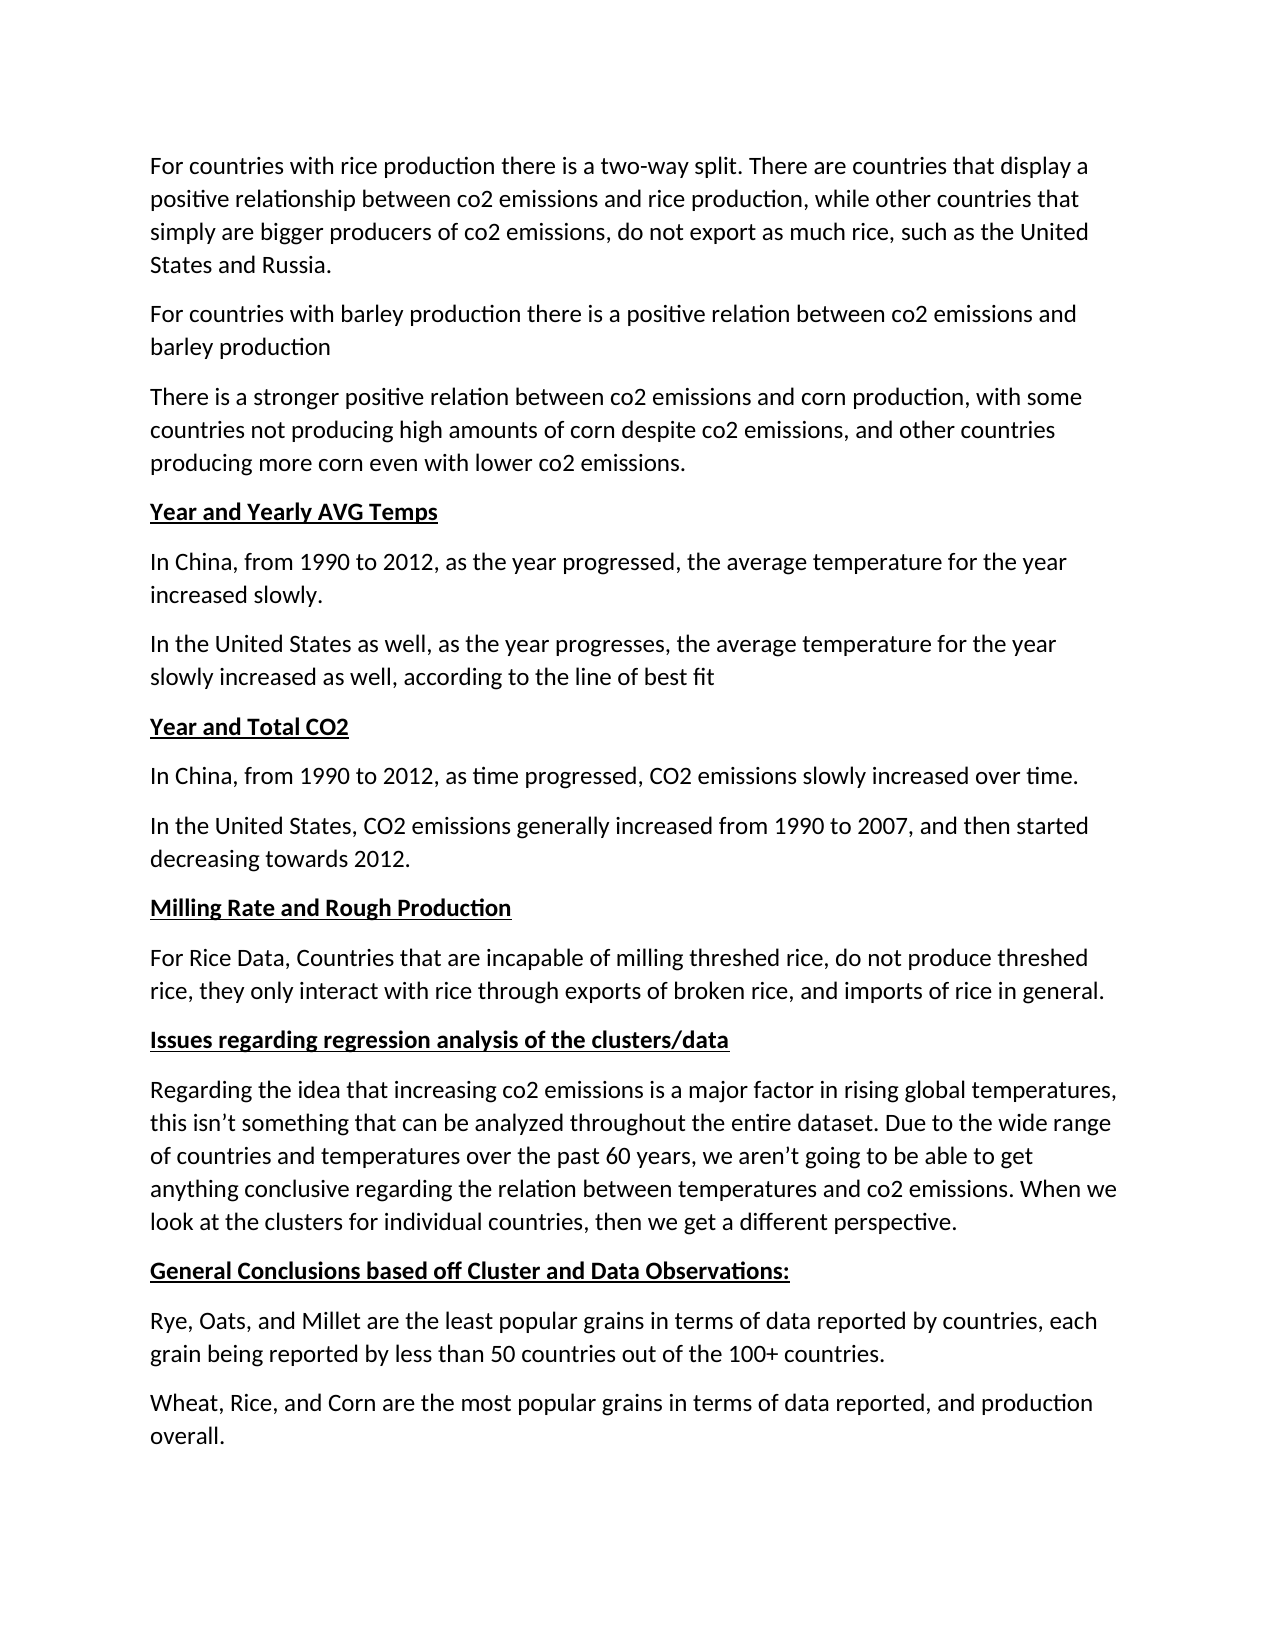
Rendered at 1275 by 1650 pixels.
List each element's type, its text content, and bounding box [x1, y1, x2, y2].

text For countries with barley production there is a positive relation between co2 emissions and barley production [150, 298, 1125, 362]
text For Rice Data, Countries that are incapable of milling threshed rice, do not produce threshed rice, they only interact with rice through exports of broken rice, and imports of rice in general. [150, 942, 1125, 1006]
text There is a stronger positive relation between co2 emissions and corn production, with some countries not producing high amounts of corn despite co2 emissions, and other countries producing more corn even with lower co2 emissions. [150, 381, 1125, 477]
text In China, from 1990 to 2012, as the year progressed, the average temperature for the year increased slowly. [150, 546, 1125, 609]
text In China, from 1990 to 2012, as time progressed, CO2 emissions slowly increased over time. [150, 760, 1125, 791]
text In the United States as well, as the year progresses, the average temperature for the year slowly increased as well, according to the line of best fit [150, 628, 1125, 692]
text Year and Yearly AVG Temps [150, 496, 1125, 527]
text Regarding the idea that increasing co2 emissions is a major factor in rising global temperatures, this isn’t something that can be analyzed throughout the entire dataset. Due to the wide range of countries and temperatures over the past 60 years, we aren’t going to be able to get anything conclusive regarding the relation between temperatures and co2 emissions. When we look at the clusters for individual countries, then we get a different perspective. [150, 1074, 1125, 1236]
text For countries with rice production there is a two-way split. There are countries that display a positive relationship between co2 emissions and rice production, while other countries that simply are bigger producers of co2 emissions, do not export as much rice, such as the United States and Russia. [150, 150, 1125, 279]
text Year and Total CO2 [150, 711, 1125, 741]
text General Conclusions based off Cluster and Data Observations: [150, 1255, 1125, 1286]
text Milling Rate and Rough Production [150, 892, 1125, 923]
text Wheat, Rice, and Corn are the most popular grains in terms of data reported, and production overall. [150, 1387, 1125, 1451]
text Issues regarding regression analysis of the clusters/data [150, 1024, 1125, 1055]
text Rye, Oats, and Millet are the least popular grains in terms of data reported by countries, each grain being reported by less than 50 countries out of the 100+ countries. [150, 1305, 1125, 1368]
text In the United States, CO2 emissions generally increased from 1990 to 2007, and then started decreasing towards 2012. [150, 810, 1125, 873]
